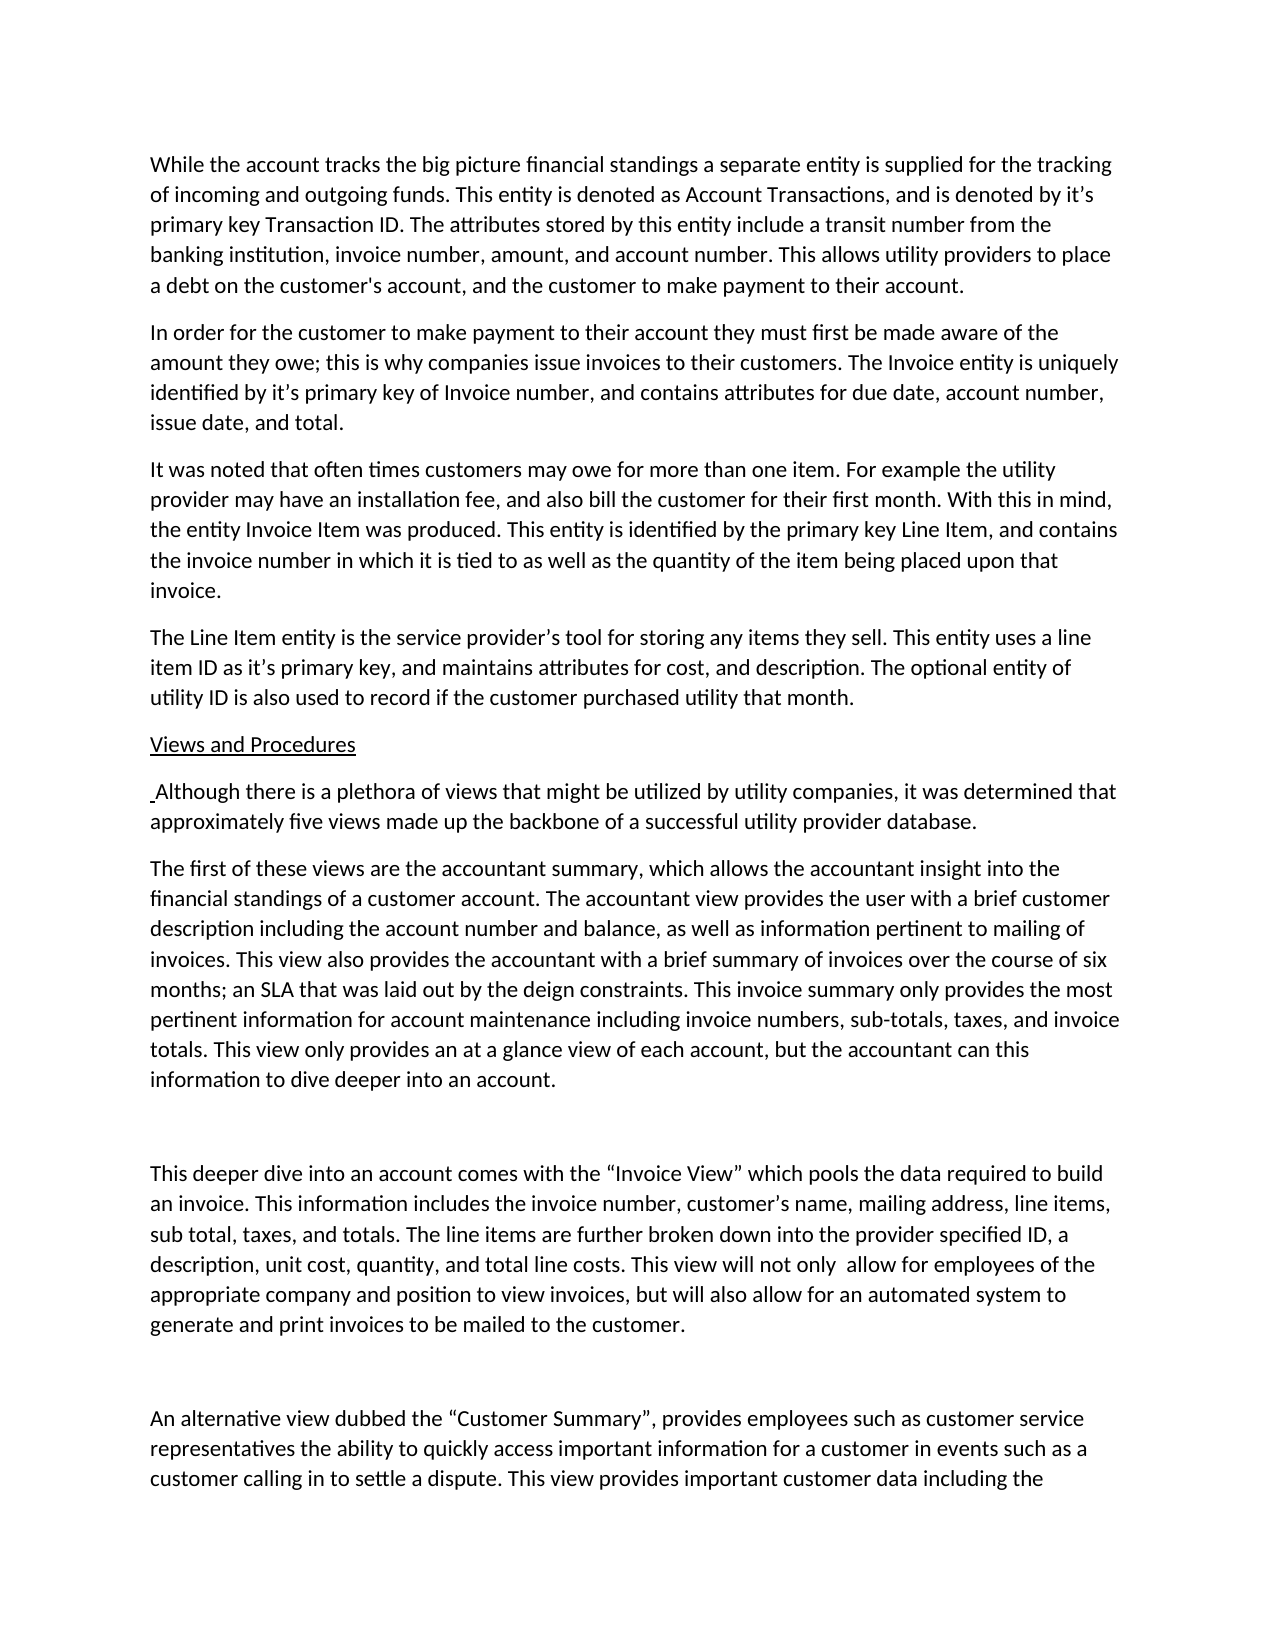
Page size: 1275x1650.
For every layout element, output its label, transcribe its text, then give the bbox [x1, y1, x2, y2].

text The first of these views are the accountant summary, which allows the accountant insight into the financial standings of a customer account. The accountant view provides the user with a brief customer description including the account number and balance, as well as information pertinent to mailing of invoices. This view also provides the accountant with a brief summary of invoices over the course of six months; an SLA that was laid out by the deign constraints. This invoice summary only provides the most pertinent information for account maintenance including invoice numbers, sub-totals, taxes, and invoice totals. This view only provides an at a glance view of each account, but the accountant can this information to dive deeper into an account. [150, 854, 1125, 1094]
text While the account tracks the big picture financial standings a separate entity is supplied for the tracking of incoming and outgoing funds. This entity is denoted as Account Transactions, and is denoted by it’s primary key Transaction ID. The attributes stored by this entity include a transit number from the banking institution, invoice number, amount, and account number. This allows utility providers to place a debt on the customer's account, and the customer to make payment to their account. [150, 150, 1125, 299]
text In order for the customer to make payment to their account they must first be made aware of the amount they owe; this is why companies issue invoices to their customers. The Invoice entity is uniquely identified by it’s primary key of Invoice number, and contains attributes for due date, account number, issue date, and total. [150, 318, 1125, 436]
text This deeper dive into an account comes with the “Invoice View” which pools the data required to build an invoice. This information includes the invoice number, customer’s name, mailing address, line items, sub total, taxes, and totals. The line items are further broken down into the provider specified ID, a description, unit cost, quantity, and total line costs. This view will not only allow for employees of the appropriate company and position to view invoices, but will also allow for an automated system to generate and print invoices to be mailed to the customer. [150, 1159, 1125, 1338]
text Although there is a plethora of views that might be utilized by utility companies, it was determined that approximately five views made up the backbone of a successful utility provider database. [150, 777, 1125, 835]
text The Line Item entity is the service provider’s tool for storing any items they sell. This entity uses a line item ID as it’s primary key, and maintains attributes for cost, and description. The optional entity of utility ID is also used to record if the customer purchased utility that month. [150, 623, 1125, 711]
text Views and Procedures [150, 730, 1125, 758]
text It was noted that often times customers may owe for more than one item. For example the utility provider may have an installation fee, and also bill the customer for their first month. With this in mind, the entity Invoice Item was produced. This entity is identified by the primary key Line Item, and contains the invoice number in which it is tied to as well as the quantity of the item being placed upon that invoice. [150, 455, 1125, 604]
